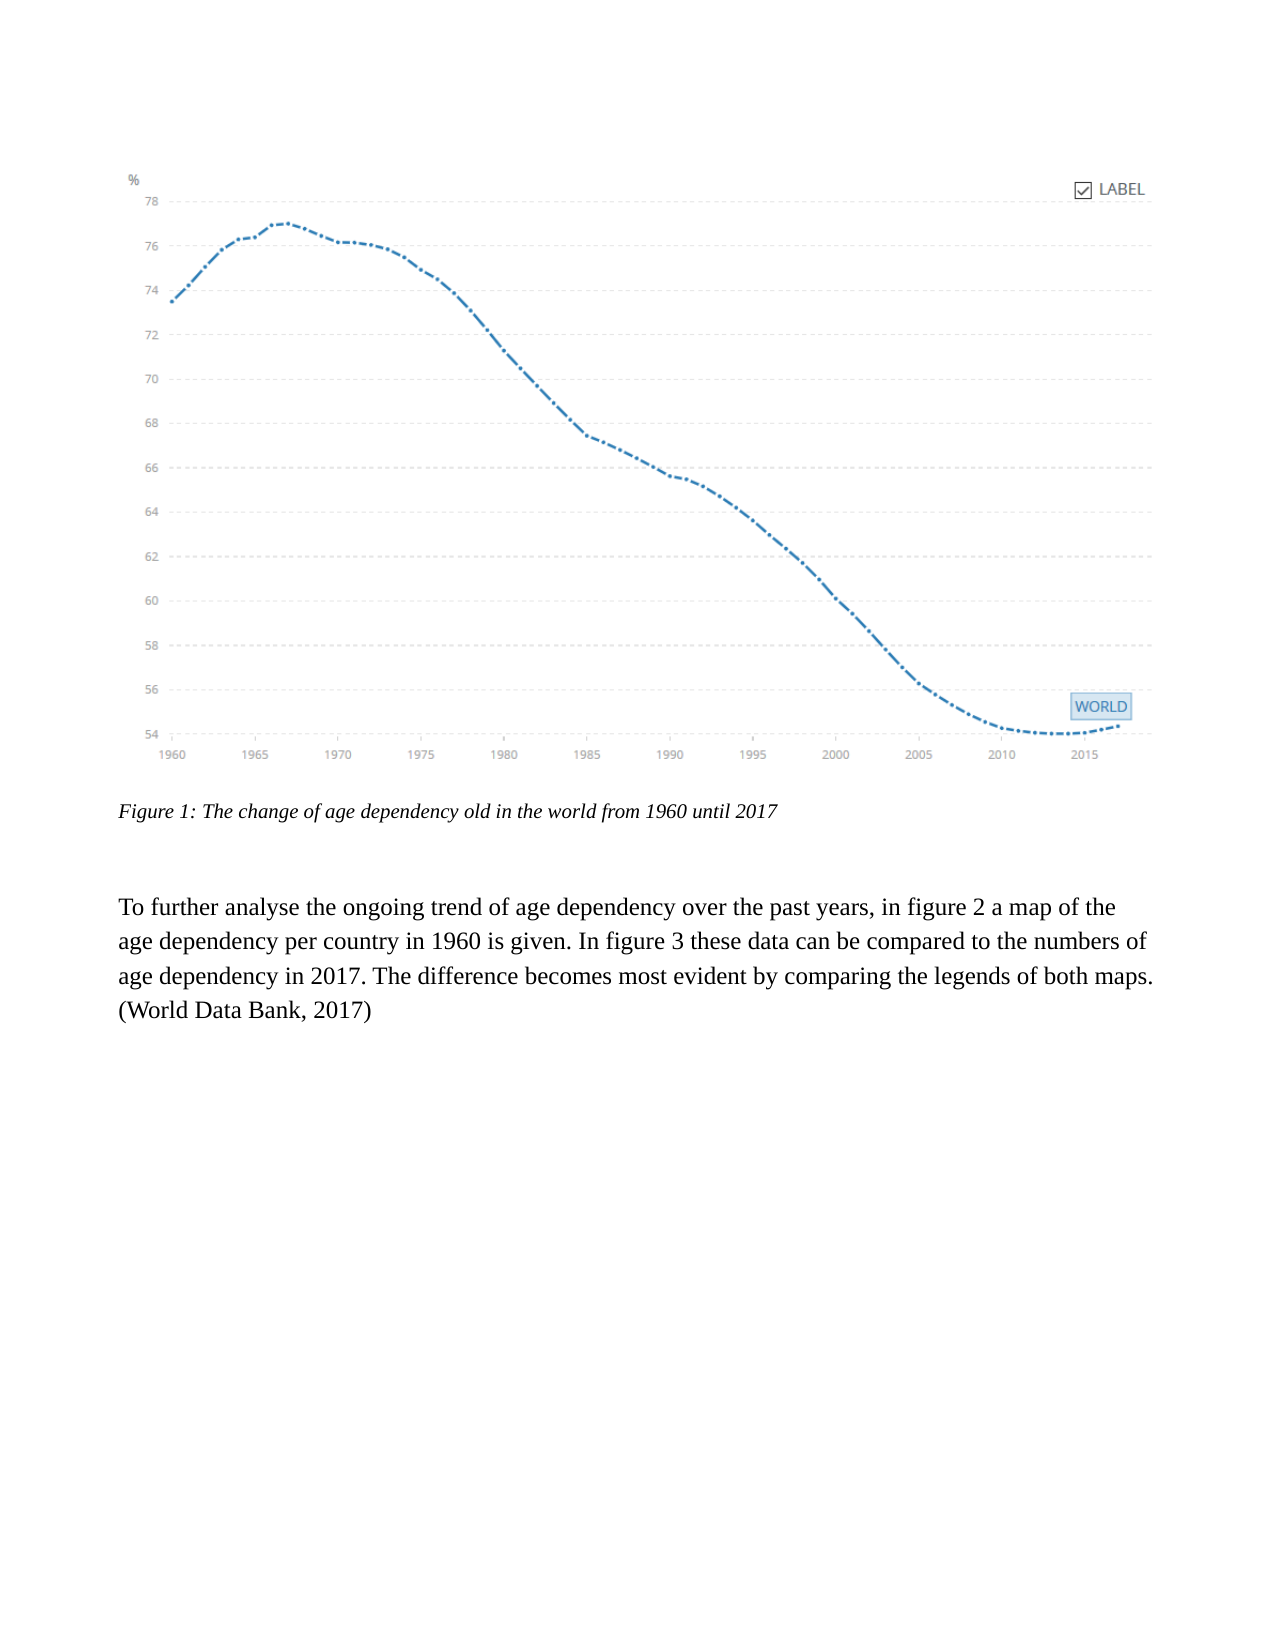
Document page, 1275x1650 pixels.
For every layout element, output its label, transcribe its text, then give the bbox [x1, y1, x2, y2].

text Figure 1: The change of age dependency old in the world from 1960 until 2017 [118, 775, 1157, 823]
text To further analyse the ongoing trend of age dependency over the past years, in figure 2 a map of the age dependency per country in 1960 is given. In figure 3 these data can be compared to the numbers of age dependency in 2017. The difference becomes most evident by comparing the legends of both maps. (World Data Bank, 2017) [118, 892, 1157, 1024]
picture [118, 167, 1157, 775]
